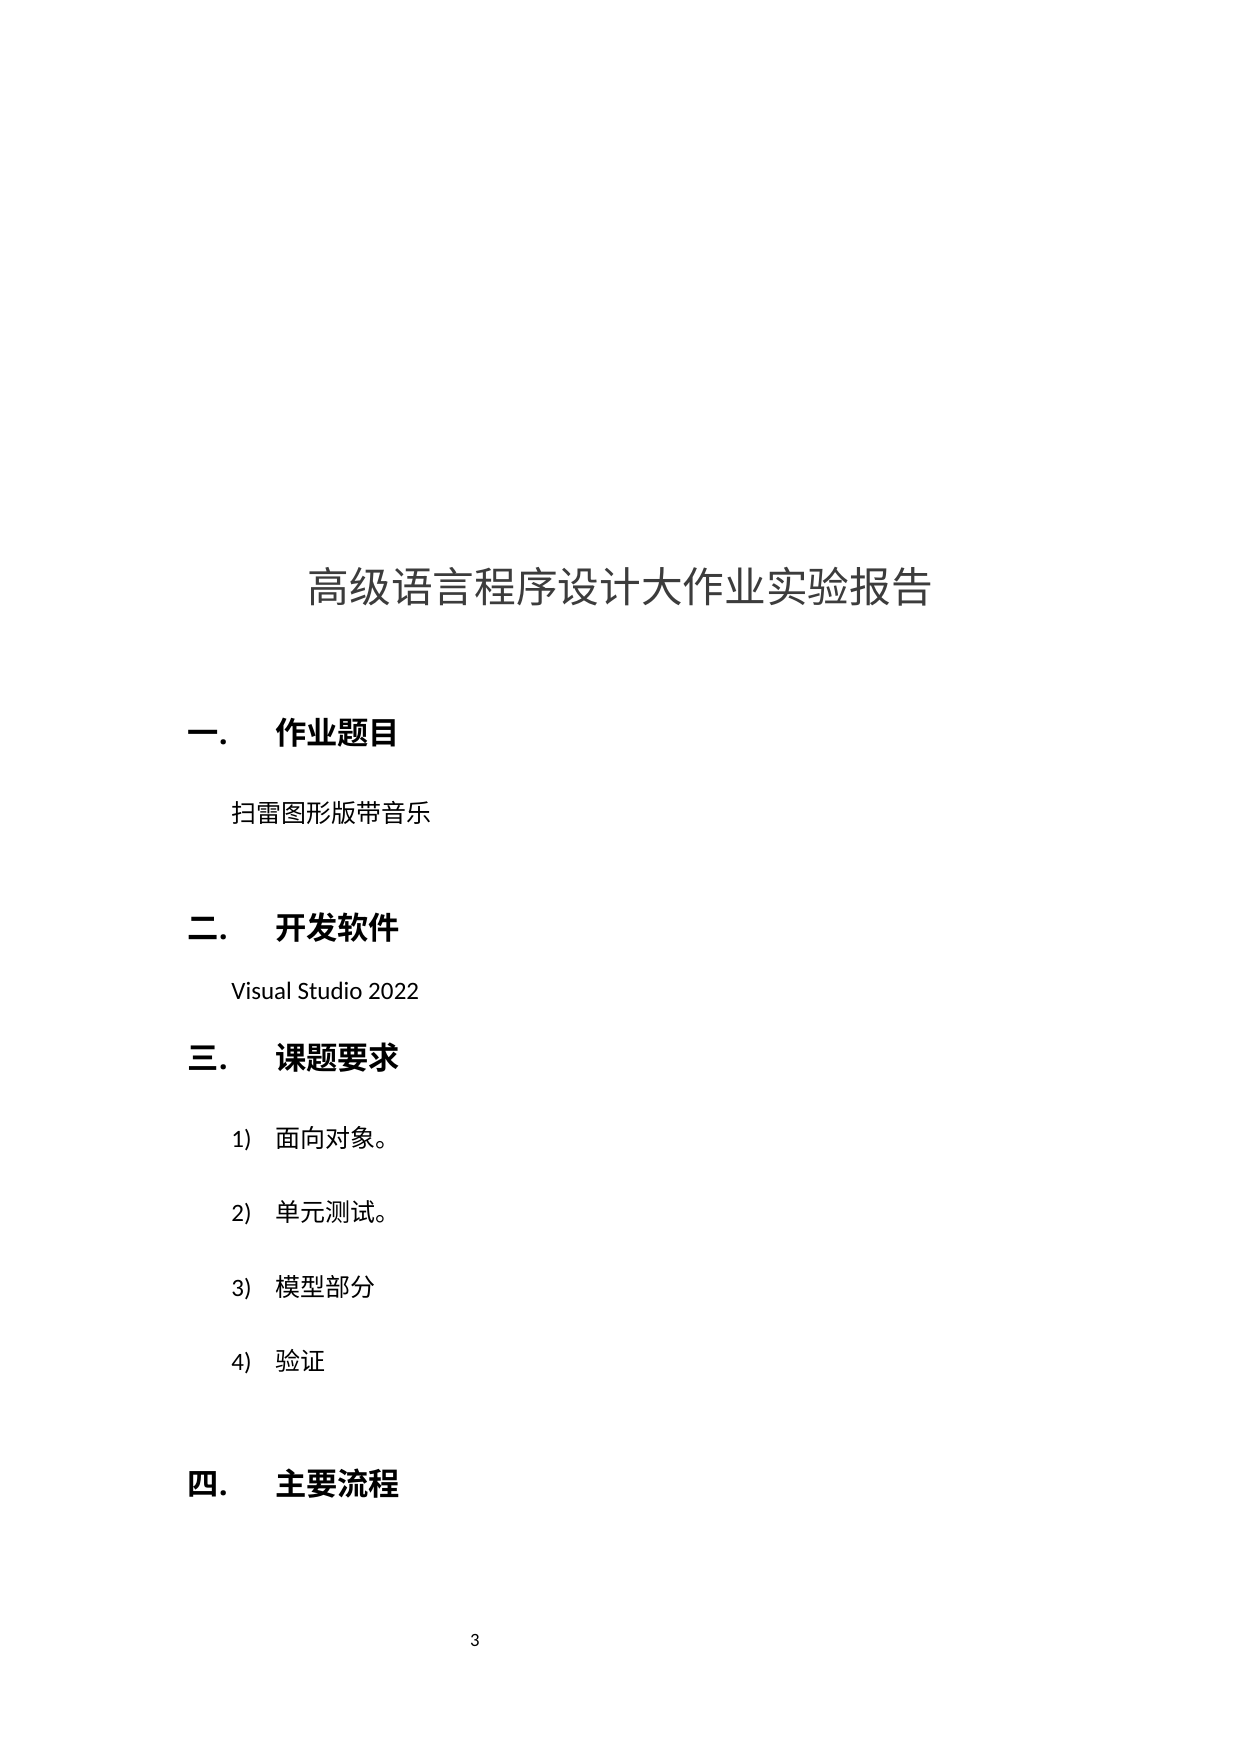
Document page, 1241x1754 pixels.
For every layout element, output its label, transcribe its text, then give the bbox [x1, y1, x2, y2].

list 开发软件 [187, 893, 1053, 958]
list 面向对象。 [231, 1104, 1053, 1169]
text 扫雷图形版带音乐 [187, 779, 1053, 844]
list 主要流程 [187, 1449, 1053, 1514]
list 作业题目 [187, 698, 1053, 763]
text 高级语言程序设计大作业实验报告 [187, 552, 1053, 617]
list 验证 [231, 1327, 1053, 1392]
list 单元测试。 [231, 1178, 1053, 1243]
list 模型部分 [231, 1253, 1053, 1318]
list 课题要求 [187, 1023, 1053, 1088]
text Visual Studio 2022 [187, 974, 1053, 1007]
